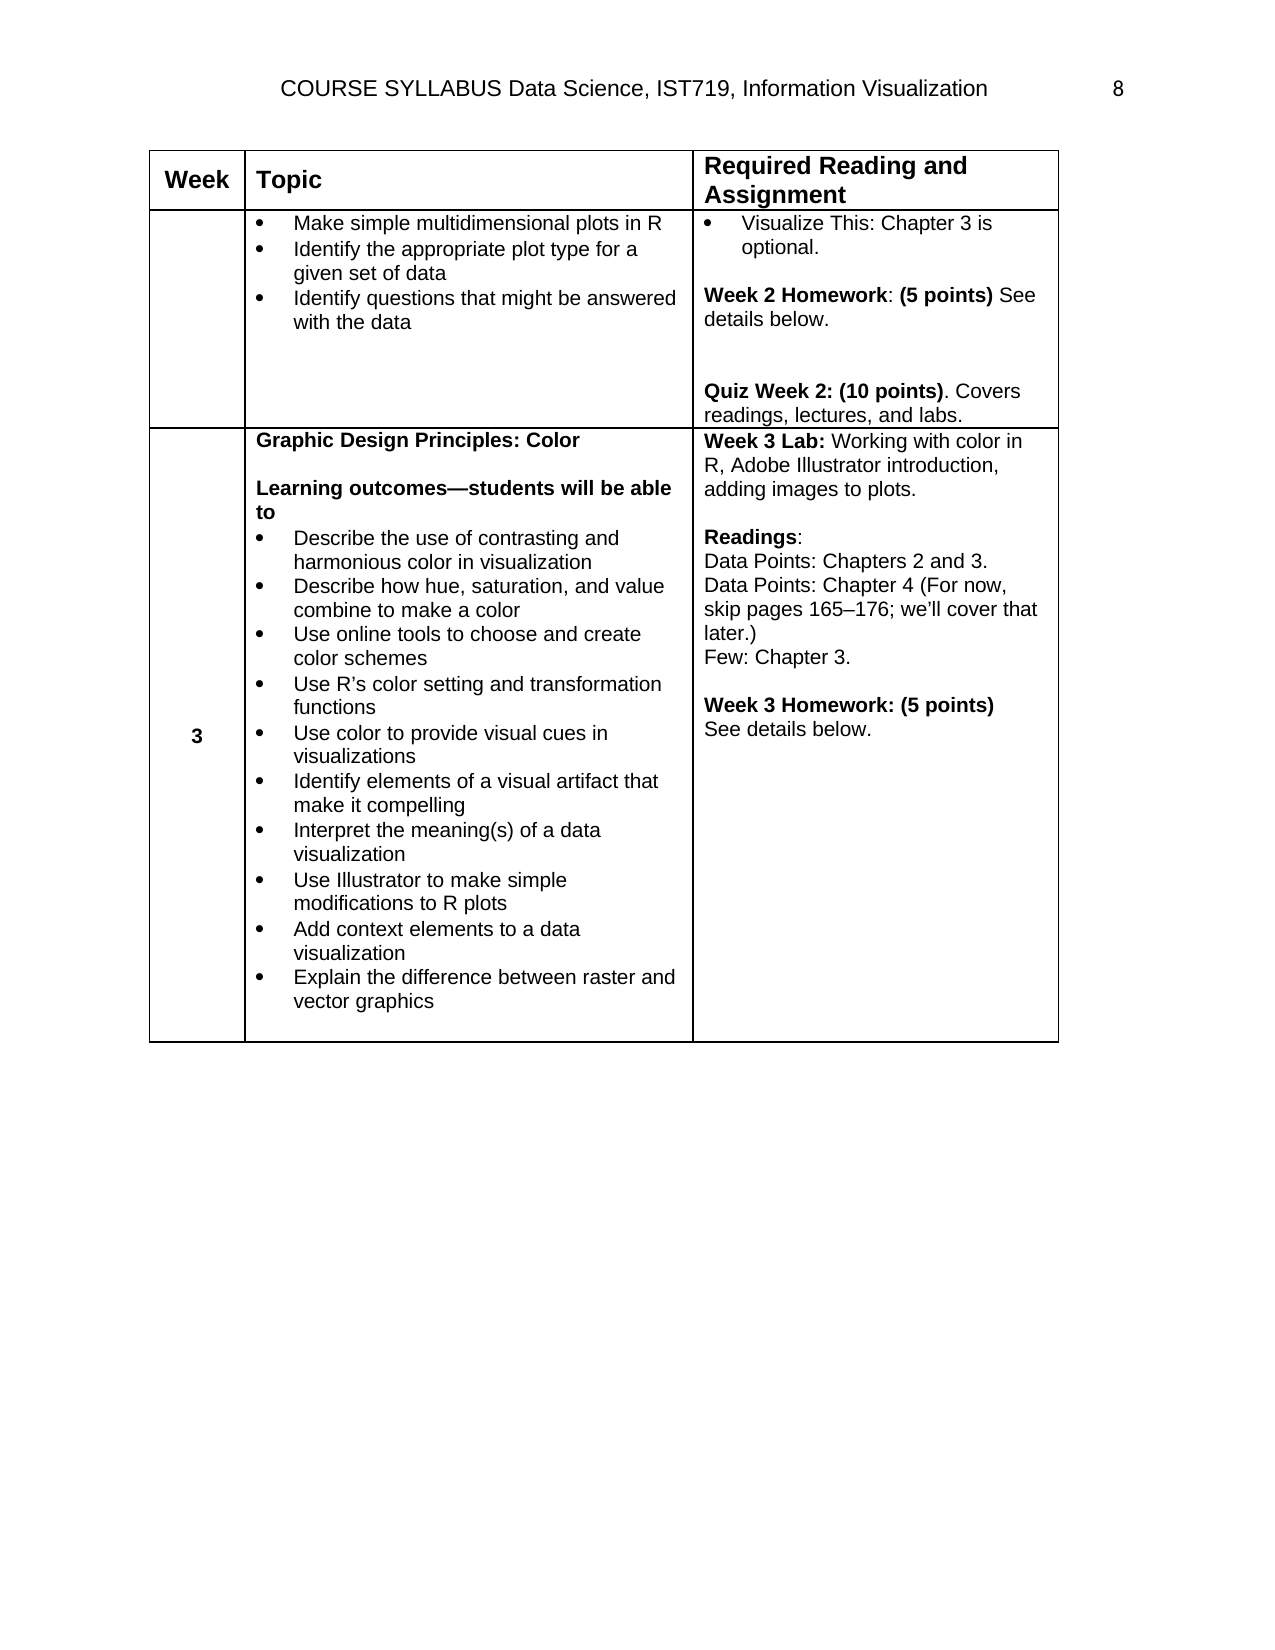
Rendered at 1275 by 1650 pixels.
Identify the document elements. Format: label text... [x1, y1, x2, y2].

table_cell 3 [150, 429, 244, 1041]
table_header Week [150, 151, 244, 209]
table_header Required Reading and Assignment [694, 151, 1058, 209]
table_cell Week 3 Lab: Working with color in R, Adobe Illustrator introduction, adding images to plots. Readings: Data Points: Chapters 2 and 3. Data Points: Chapter 4 (For now, skip pages 165–176; we’ll cover that later.) Few: Chapter 3. Week 3 Homework: (5 points) See details below. [694, 429, 1058, 1041]
table_cell Visualize This: Chapter 3 is optional. Week 2 Homework: (5 points) See details below. Quiz Week 2: (10 points). Covers readings, lectures, and labs. [694, 211, 1058, 427]
table_cell [150, 211, 244, 427]
table_cell Graphic Design Principles: Color Learning outcomes—students will be able to Describe the use of contrasting and harmonious color in visualization Describe how hue, saturation, and value combine to make a color Use online tools to choose and create color schemes Use R’s color setting and transformation functions Use color to provide visual cues in visualizations Identify elements of a visual artifact that make it compelling Interpret the meaning(s) of a data visualization Use Illustrator to make simple modifications to R plots Add context elements to a data visualization Explain the difference between raster and vector graphics [246, 429, 692, 1041]
table_header Topic [246, 151, 692, 209]
table_cell Make simple multidimensional plots in R Identify the appropriate plot type for a given set of data Identify questions that might be answered with the data [246, 211, 692, 427]
